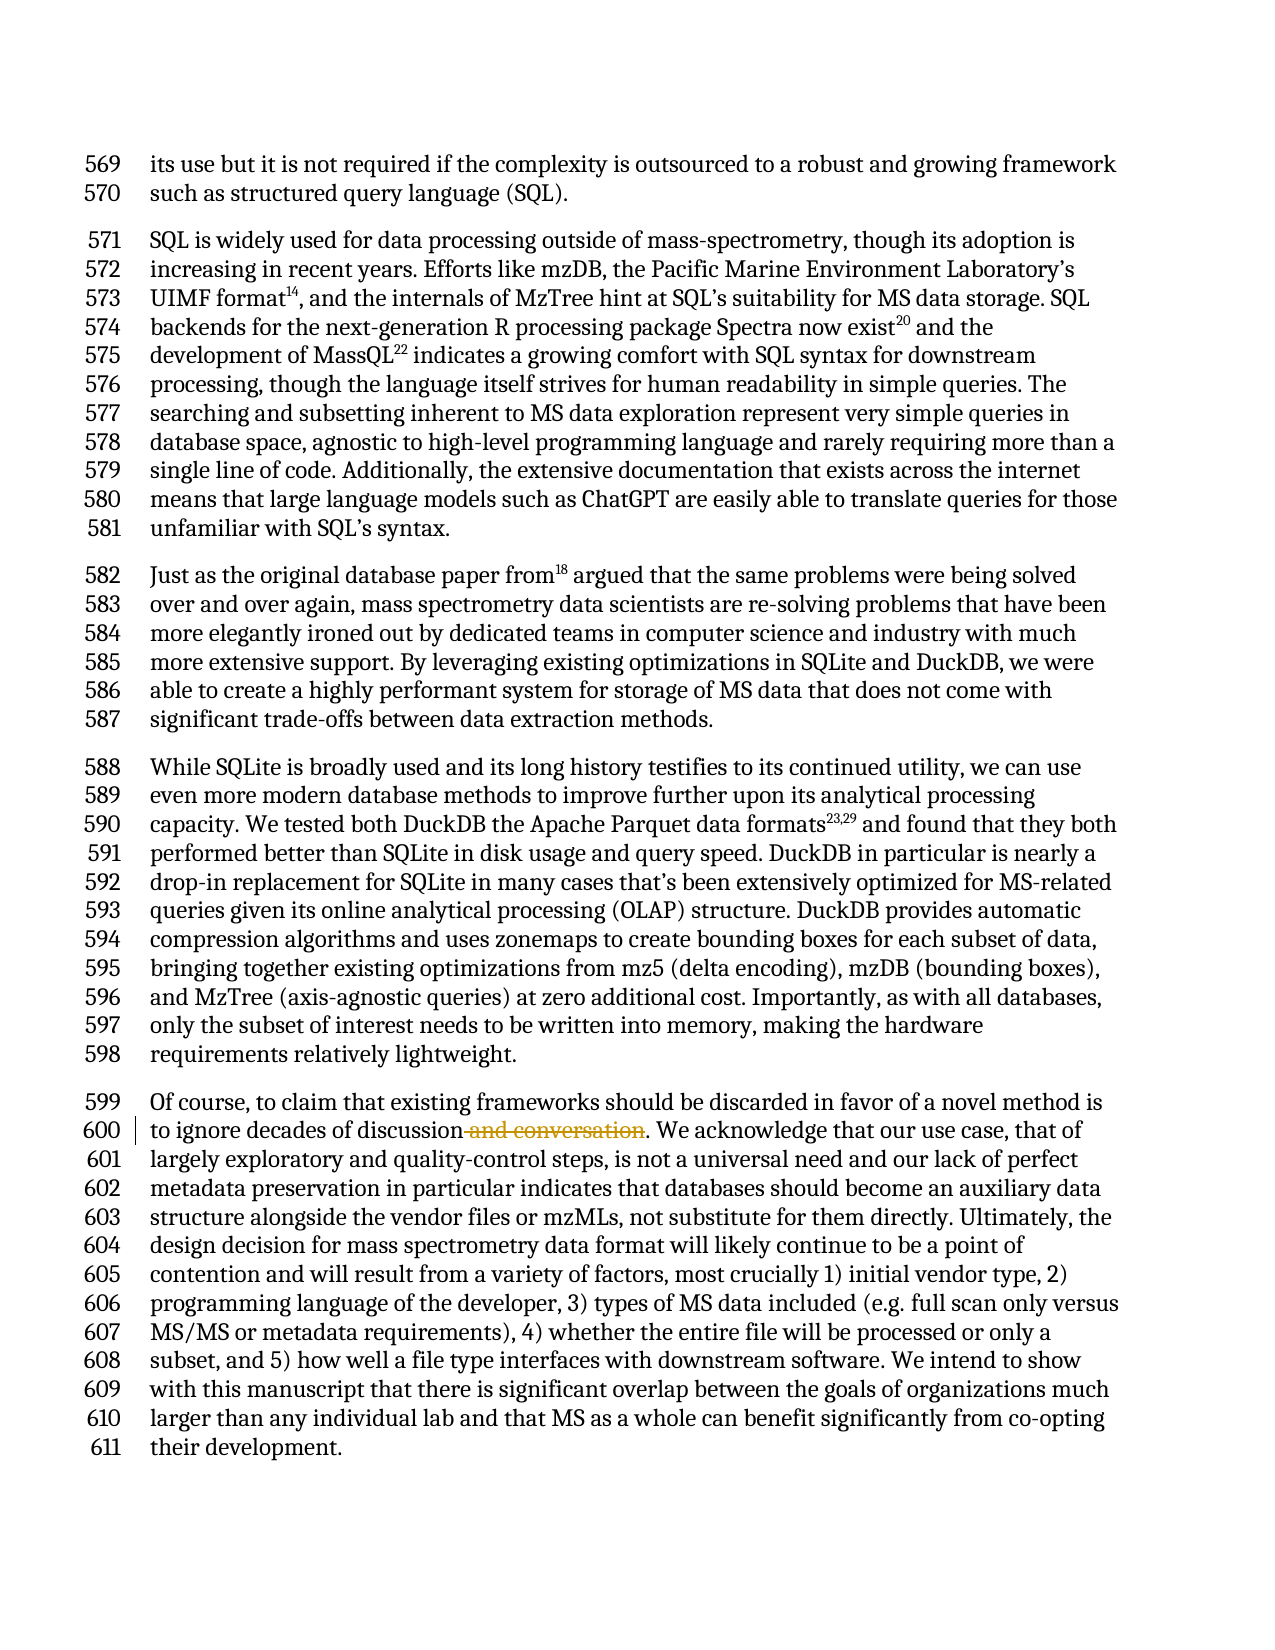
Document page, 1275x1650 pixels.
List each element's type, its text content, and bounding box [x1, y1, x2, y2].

text While SQLite is broadly used and its long history testifies to its continued utility, we can use even more modern database methods to improve further upon its analytical processing capacity. We tested both DuckDB the Apache Parquet data formats23,29 and found that they both performed better than SQLite in disk usage and query speed. DuckDB in particular is nearly a drop-in replacement for SQLite in many cases that’s been extensively optimized for MS-related queries given its online analytical processing (OLAP) structure. DuckDB provides automatic compression algorithms and uses zonemaps to create bounding boxes for each subset of data, bringing together existing optimizations from mz5 (delta encoding), mzDB (bounding boxes), and MzTree (axis-agnostic queries) at zero additional cost. Importantly, as with all databases, only the subset of interest needs to be written into memory, making the hardware requirements relatively lightweight. [150, 752, 1125, 1069]
text SQL is widely used for data processing outside of mass-spectrometry, though its adoption is increasing in recent years. Efforts like mzDB, the Pacific Marine Environment Laboratory’s UIMF format14, and the internals of MzTree hint at SQL’s suitability for MS data storage. SQL backends for the next-generation R processing package Spectra now exist20 and the development of MassQL22 indicates a growing comfort with SQL syntax for downstream processing, though the language itself strives for human readability in simple queries. The searching and subsetting inherent to MS data exploration represent very simple queries in database space, agnostic to high-level programming language and rarely requiring more than a single line of code. Additionally, the extensive documentation that exists across the internet means that large language models such as ChatGPT are easily able to translate queries for those unfamiliar with SQL’s syntax. [150, 226, 1125, 542]
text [150, 150, 1125, 207]
text Of course, to claim that existing frameworks should be discarded in favor of a novel method is to ignore decades of discussion. We acknowledge that our use case, that of largely exploratory and quality-control steps, is not a universal need and our lack of perfect metadata preservation in particular indicates that databases should become an auxiliary data structure alongside the vendor files or mzMLs, not substitute for them directly. Ultimately, the design decision for mass spectrometry data format will likely continue to be a point of contention and will result from a variety of factors, most crucially 1) initial vendor type, 2) programming language of the developer, 3) types of MS data included (e.g. full scan only versus MS/MS or metadata requirements), 4) whether the entire file will be processed or only a subset, and 5) how well a file type interfaces with downstream software. We intend to show with this manuscript that there is significant overlap between the goals of organizations much larger than any individual lab and that MS as a whole can benefit significantly from co-opting their development. [150, 1087, 1125, 1461]
text Just as the original database paper from18 argued that the same problems were being solved over and over again, mass spectrometry data scientists are re-solving problems that have been more elegantly ironed out by dedicated teams in computer science and industry with much more extensive support. By leveraging existing optimizations in SQLite and DuckDB, we were able to create a highly performant system for storage of MS data that does not come with significant trade-offs between data extraction methods. [150, 561, 1125, 734]
